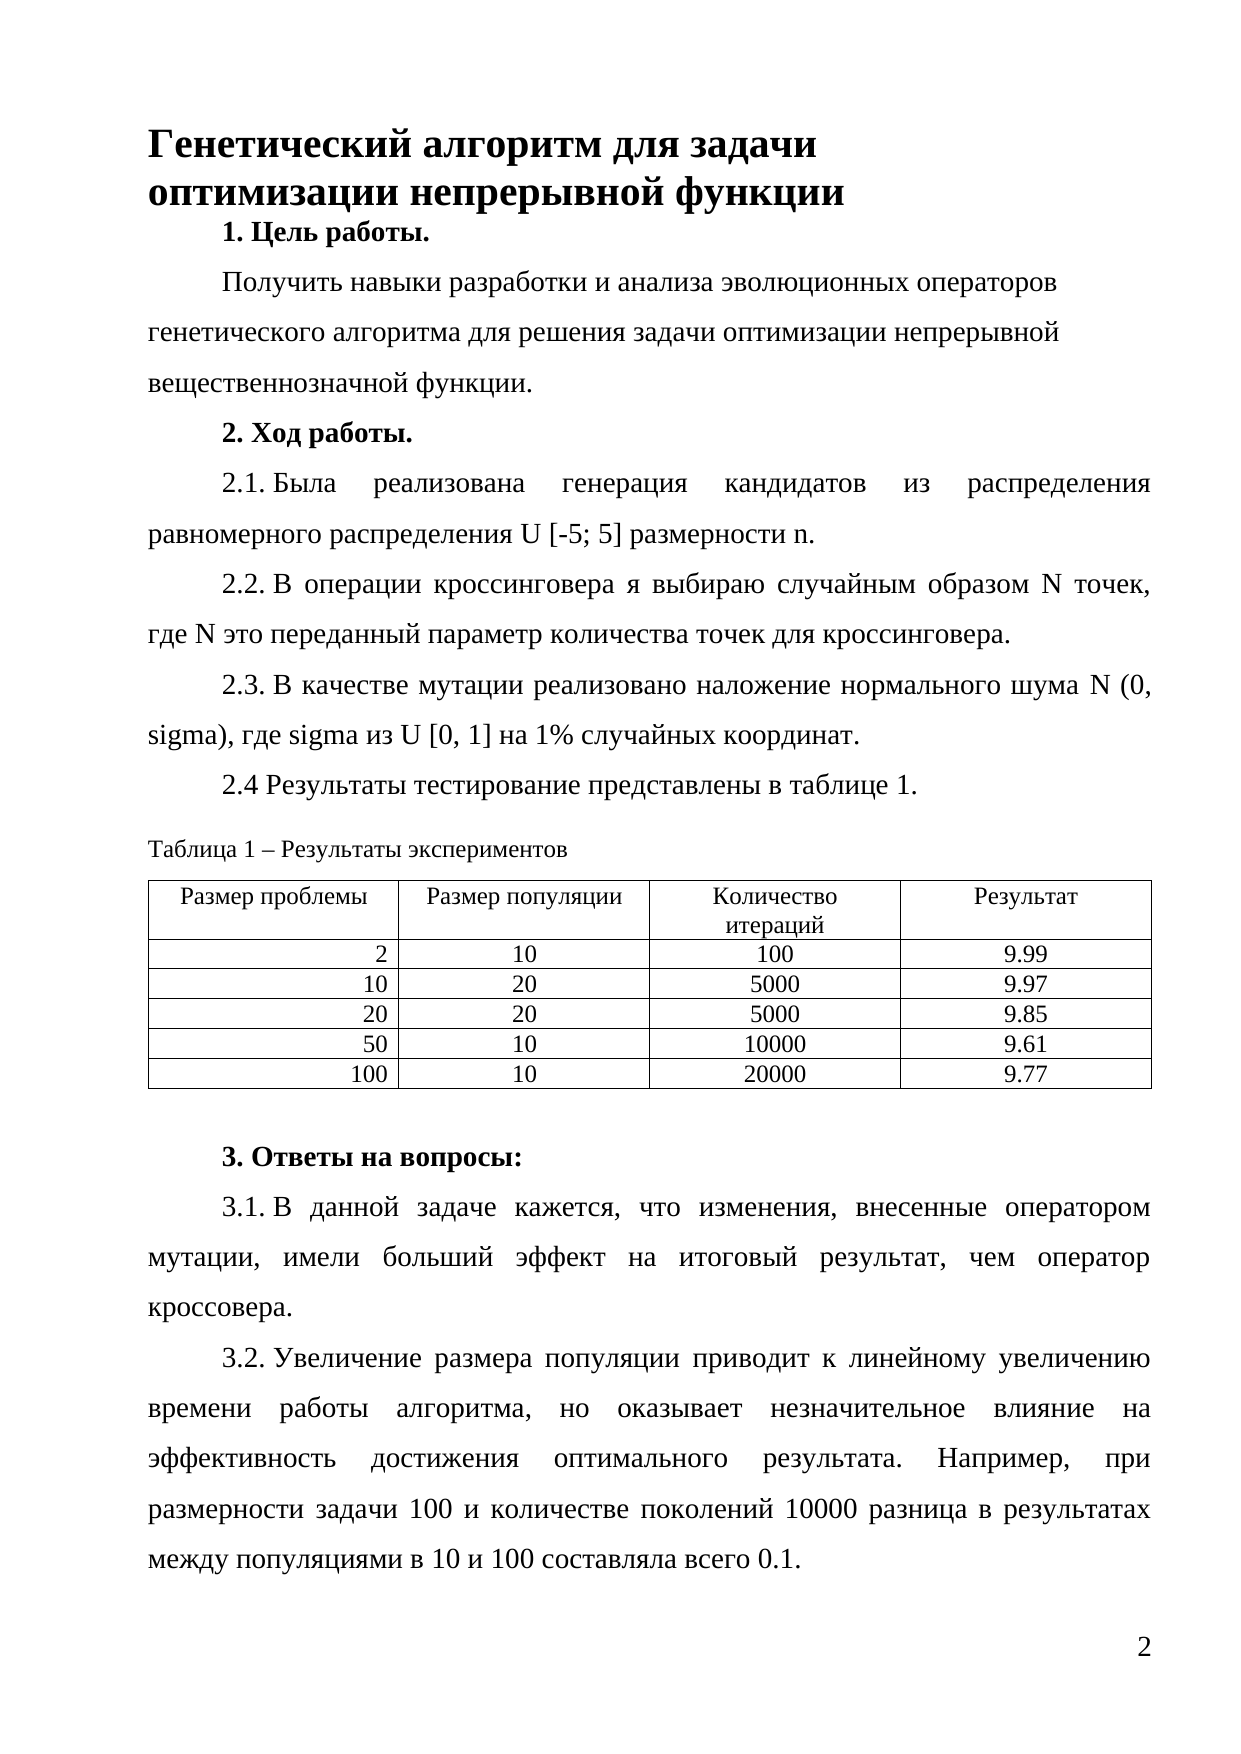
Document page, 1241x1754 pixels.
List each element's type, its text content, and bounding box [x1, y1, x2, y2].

table_cell 5000 [650, 969, 900, 998]
table_cell 5000 [650, 999, 900, 1028]
table_cell 2 [149, 940, 398, 968]
subtitle Была реализована генерация кандидатов из распределения равномерного распределения U [-5; 5] размерности n. [148, 466, 1152, 549]
subtitle Генетический алгоритм для задачи оптимизации непрерывной функции [148, 118, 1078, 214]
table_cell 10 [399, 1059, 649, 1087]
subtitle Ход работы. [148, 415, 1152, 449]
table_cell 10000 [650, 1029, 900, 1058]
table_cell 20000 [650, 1059, 900, 1087]
table_cell 9.77 [901, 1059, 1151, 1087]
table_cell 10 [149, 969, 398, 998]
table_cell 9.99 [901, 940, 1151, 968]
subtitle В данной задаче кажется, что изменения, внесенные оператором мутации, имели больший эффект на итоговый результат, чем оператор кроссовера. [148, 1189, 1152, 1323]
text Получить навыки разработки и анализа эволюционных операторов генетического алгоритма для решения задачи оптимизации непрерывной вещественнозначной функции. [148, 264, 1152, 398]
table_cell 20 [399, 969, 649, 998]
table_cell 10 [399, 1029, 649, 1058]
table_cell 100 [650, 940, 900, 968]
table_cell 20 [399, 999, 649, 1028]
table_cell 20 [149, 999, 398, 1028]
table_header Размер проблемы [149, 881, 398, 938]
subtitle Ответы на вопросы: [148, 1139, 1152, 1172]
table_cell 9.61 [901, 1029, 1151, 1058]
table_cell 9.97 [901, 969, 1151, 998]
subtitle В качестве мутации реализовано наложение нормального шума N (0, sigma), где sigma из U [0, 1] на 1% случайных координат. [148, 667, 1152, 751]
subtitle В операции кроссинговера я выбираю случайным образом N точек, где N это переданный параметр количества точек для кроссинговера. [148, 566, 1152, 650]
subtitle Цель работы. [148, 214, 1152, 247]
table_header Результат [901, 881, 1151, 938]
subtitle Увеличение размера популяции приводит к линейному увеличению времени работы алгоритма, но оказывает незначительное влияние на эффективность достижения оптимального результата. Например, при размерности задачи 100 и количестве поколений 10000 разница в результатах между популяциями в 10 и 100 составляла всего 0.1. [148, 1340, 1152, 1575]
text 2.4 Результаты тестирование представлены в таблице 1. [148, 767, 1152, 801]
table_cell 10 [399, 940, 649, 968]
table_header Количество итераций [650, 881, 900, 938]
table_cell 9.85 [901, 999, 1151, 1028]
table_cell 50 [149, 1029, 398, 1058]
text Таблица 1 – Результаты экспериментов [148, 834, 1152, 863]
table_cell 100 [149, 1059, 398, 1087]
table_header Размер популяции [399, 881, 649, 938]
